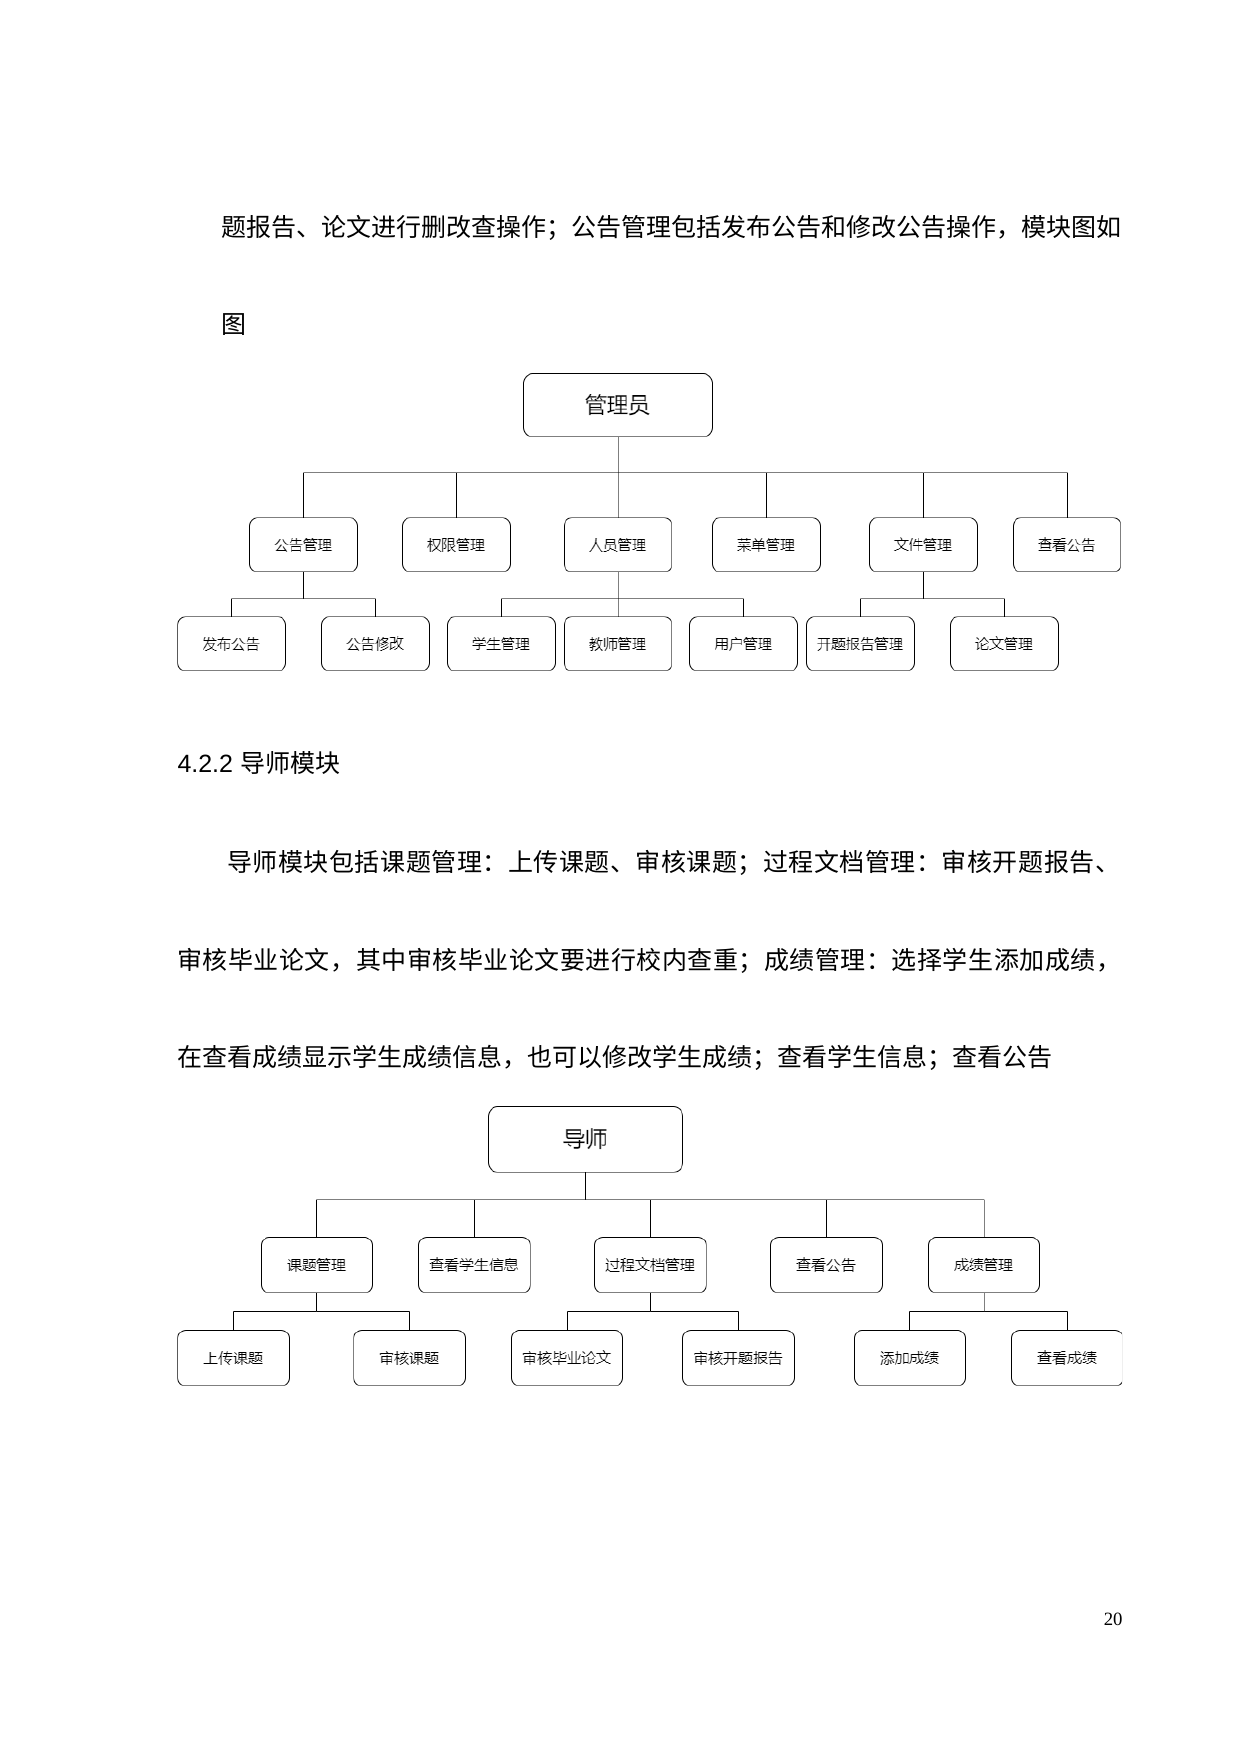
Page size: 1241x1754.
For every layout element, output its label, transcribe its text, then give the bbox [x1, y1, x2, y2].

text 导师模块包括课题管理：上传课题、审核课题；过程文档管理：审核开题报告、审核毕业论文，其中审核毕业论文要进行校内查重；成绩管理：选择学生添加成绩，在查看成绩显示学生成绩信息，也可以修改学生成绩；查看学生信息；查看公告 [177, 828, 1122, 1088]
text 导师模块 [177, 729, 1122, 794]
picture [177, 1106, 1123, 1386]
text 管理员模块主要对系统总体进行管理，包括权限管理：分配角色的菜单信息；员管理：对学生、教师、进行删改查操作，对用户进行增删改查操作；文件管理：对开题报告、论文进行删改查操作；公告管理包括发布公告和修改公告操作，模块图如图 [221, 193, 1122, 355]
picture [177, 373, 1121, 671]
